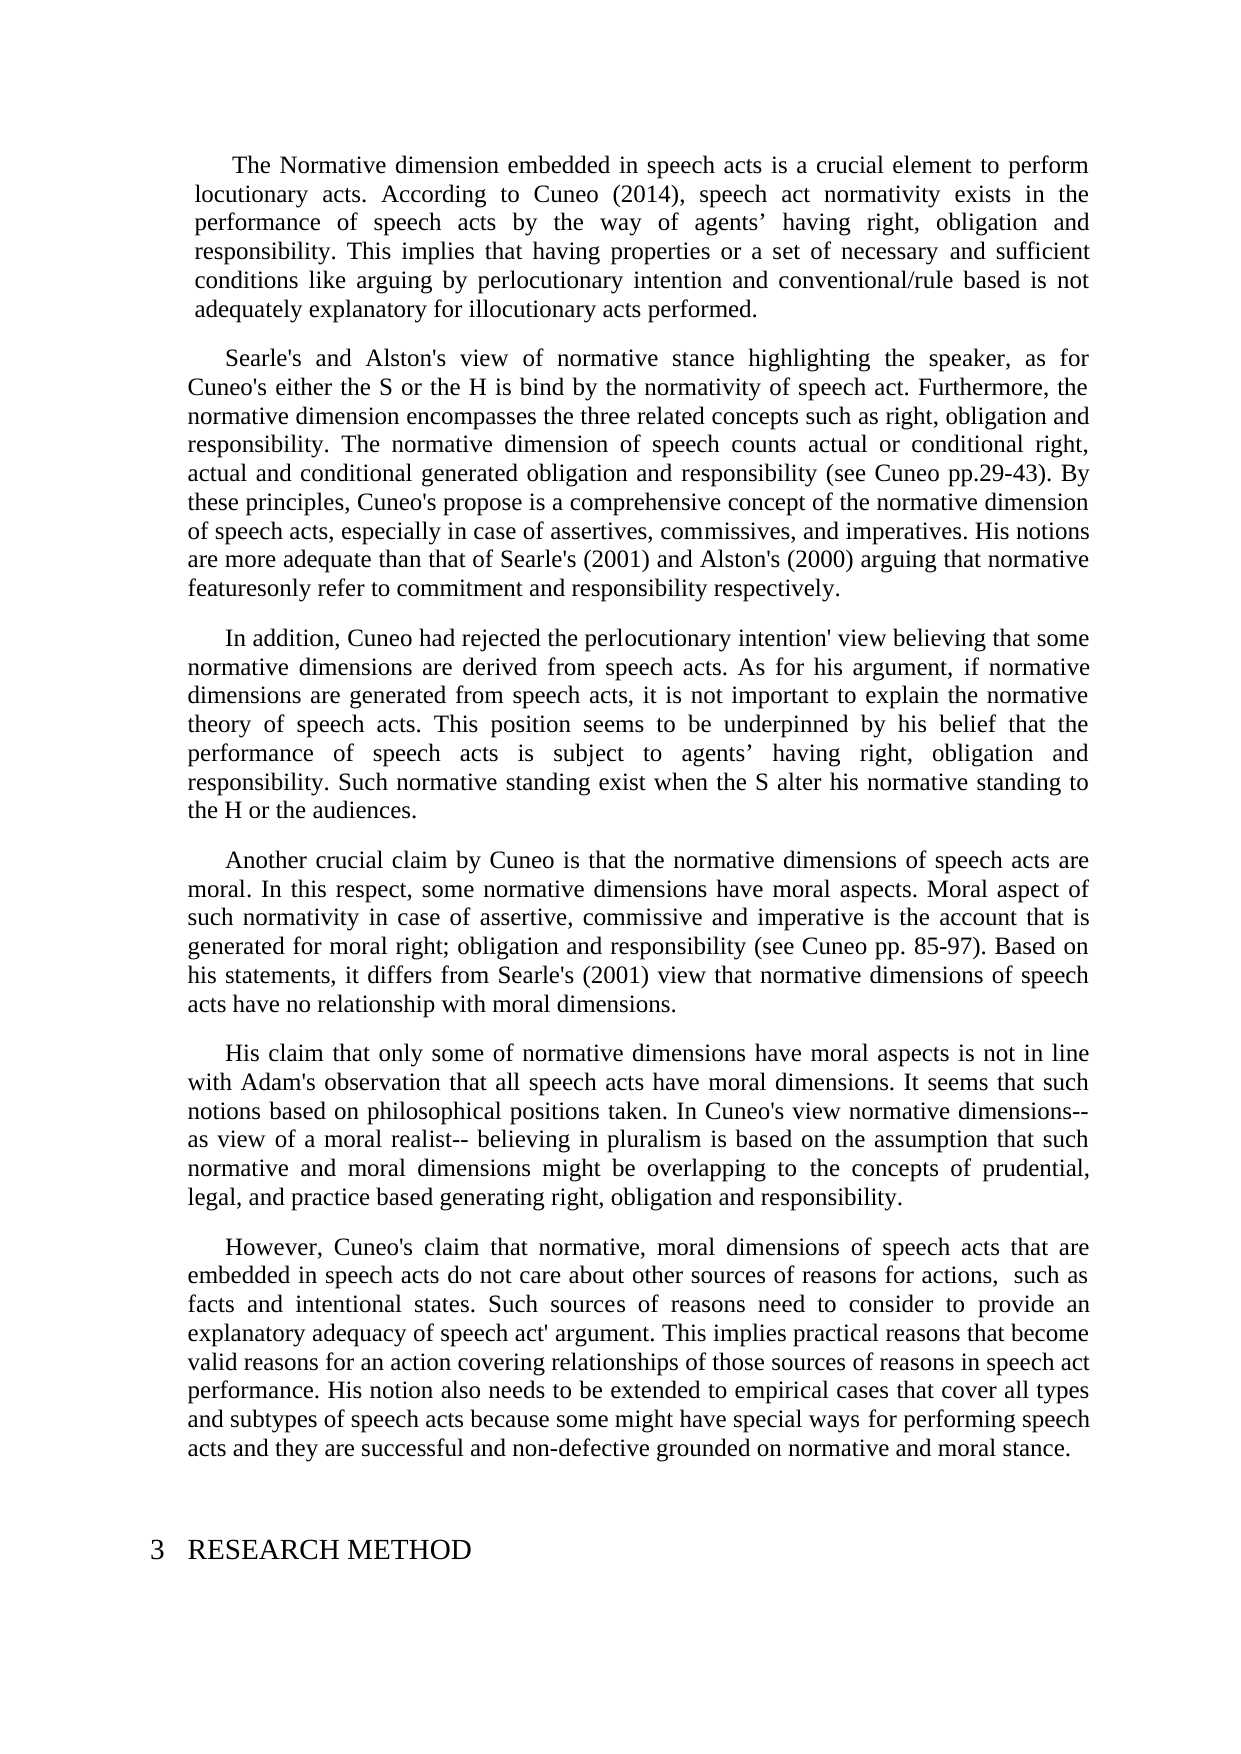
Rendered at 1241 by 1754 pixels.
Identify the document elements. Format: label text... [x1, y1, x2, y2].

text However, Cuneo's claim that normative, moral dimensions of speech acts that are embedded in speech acts do not care about other sources of reasons for actions, such as facts and intentional states. Such sources of reasons need to consider to provide an explanatory adequacy of speech act' argument. This implies practical reasons that become valid reasons for an action covering relationships of those sources of reasons in speech act performance. His notion also needs to be extended to empirical cases that cover all types and subtypes of speech acts because some might have special ways for performing speech acts and they are successful and non-defective grounded on normative and moral stance. [187, 1232, 1090, 1462]
list RESEARCH METHOD [150, 1532, 1090, 1566]
text In addition, Cuneo had rejected the perlocutionary intention' view believing that some normative dimensions are derived from speech acts. As for his argument, if normative dimensions are generated from speech acts, it is not important to explain the normative theory of speech acts. This position seems to be underpinned by his belief that the performance of speech acts is subject to agents’ having right, obligation and responsibility. Such normative standing exist when the S alter his normative standing to the H or the audiences. [187, 623, 1090, 824]
text Another crucial claim by Cuneo is that the normative dimensions of speech acts are moral. In this respect, some normative dimensions have moral aspects. Moral aspect of such normativity in case of assertive, commissive and imperative is the account that is generated for moral right; obligation and responsibility (see Cuneo pp. 85-97). Based on his statements, it differs from Searle's (2001) view that normative dimensions of speech acts have no relationship with moral dimensions. [187, 845, 1090, 1017]
text Searle's and Alston's view of normative stance highlighting the speaker, as for Cuneo's either the S or the H is bind by the normativity of speech act. Furthermore, the normative dimension encompasses the three related concepts such as right, obligation and responsibility. The normative dimension of speech counts actual or conditional right, actual and conditional generated obligation and responsibility (see Cuneo pp.29-43). By these principles, Cuneo's propose is a comprehensive concept of the normative dimension of speech acts, especially in case of assertives, commissives, and imperatives. His notions are more adequate than that of Searle's (2001) and Alston's (2000) arguing that normative featuresonly refer to commitment and responsibility respectively. [187, 343, 1090, 602]
text The Normative dimension embedded in speech acts is a crucial element to perform locutionary acts. According to Cuneo (2014), speech act normativity exists in the performance of speech acts by the way of agents’ having right, obligation and responsibility. This implies that having properties or a set of necessary and sufficient conditions like arguing by perlocutionary intention and conventional/rule based is not adequately explanatory for illocutionary acts performed. [194, 150, 1090, 322]
text His claim that only some of normative dimensions have moral aspects is not in line with Adam's observation that all speech acts have moral dimensions. It seems that such notions based on philosophical positions taken. In Cuneo's view normative dimensions-- as view of a moral realist-- believing in pluralism is based on the assumption that such normative and moral dimensions might be overlapping to the concepts of prudential, legal, and practice based generating right, obligation and responsibility. [187, 1038, 1090, 1211]
